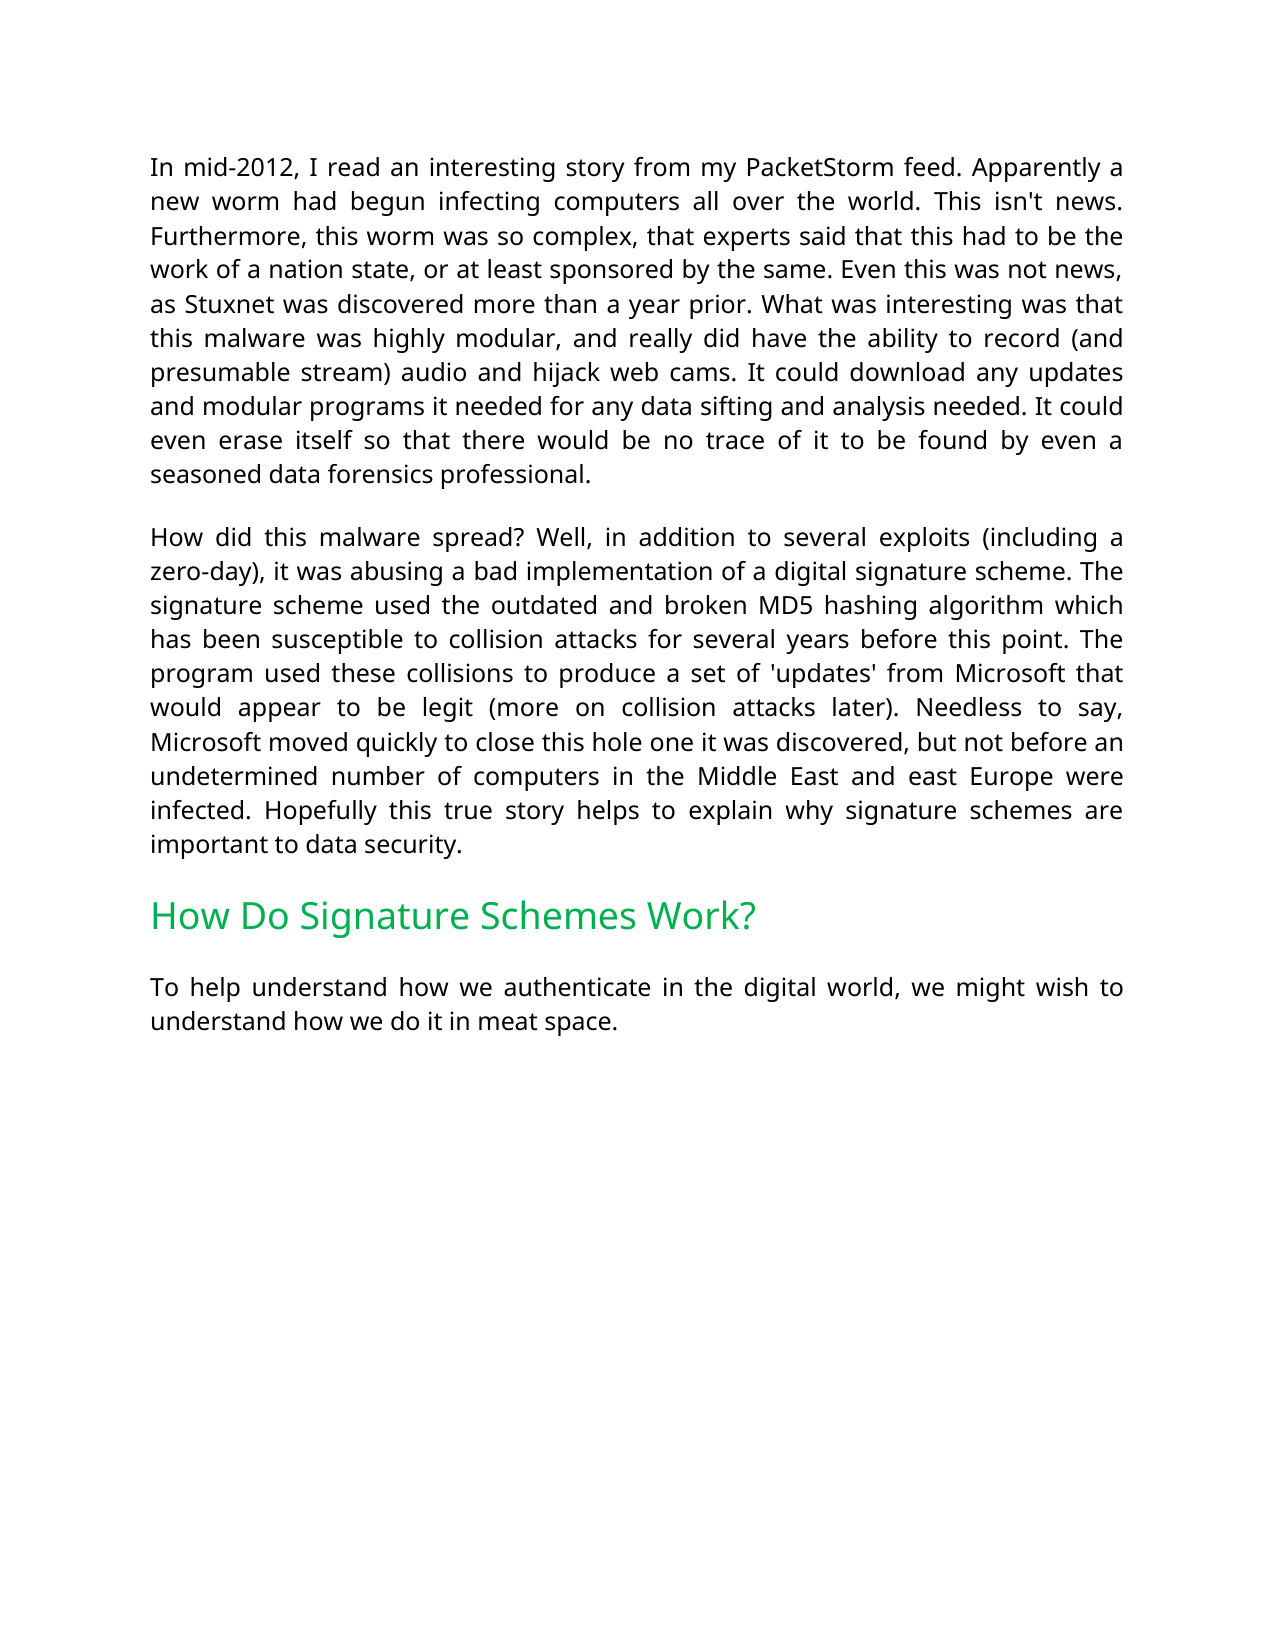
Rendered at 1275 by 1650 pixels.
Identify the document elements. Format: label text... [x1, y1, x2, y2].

text How Do Signature Schemes Work? [150, 889, 1125, 941]
text How did this malware spread? Well, in addition to several exploits (including a zero-day), it was abusing a bad implementation of a digital signature scheme. The signature scheme used the outdated and broken MD5 hashing algorithm which has been susceptible to collision attacks for several years before this point. The program used these collisions to produce a set of 'updates' from Microsoft that would appear to be legit (more on collision attacks later). Needless to say, Microsoft moved quickly to close this hole one it was discovered, but not before an undetermined number of computers in the Middle East and east Europe were infected. Hopefully this true story helps to explain why signature schemes are important to data security. [150, 520, 1125, 860]
text In mid-2012, I read an interesting story from my PacketStorm feed. Apparently a new worm had begun infecting computers all over the world. This isn't news. Furthermore, this worm was so complex, that experts said that this had to be the work of a nation state, or at least sponsored by the same. Even this was not news, as Stuxnet was discovered more than a year prior. What was interesting was that this malware was highly modular, and really did have the ability to record (and presumable stream) audio and hijack web cams. It could download any updates and modular programs it needed for any data sifting and analysis needed. It could even erase itself so that there would be no trace of it to be found by even a seasoned data forensics professional. [150, 150, 1125, 491]
text To help understand how we authenticate in the digital world, we might wish to understand how we do it in meat space. [150, 970, 1125, 1038]
